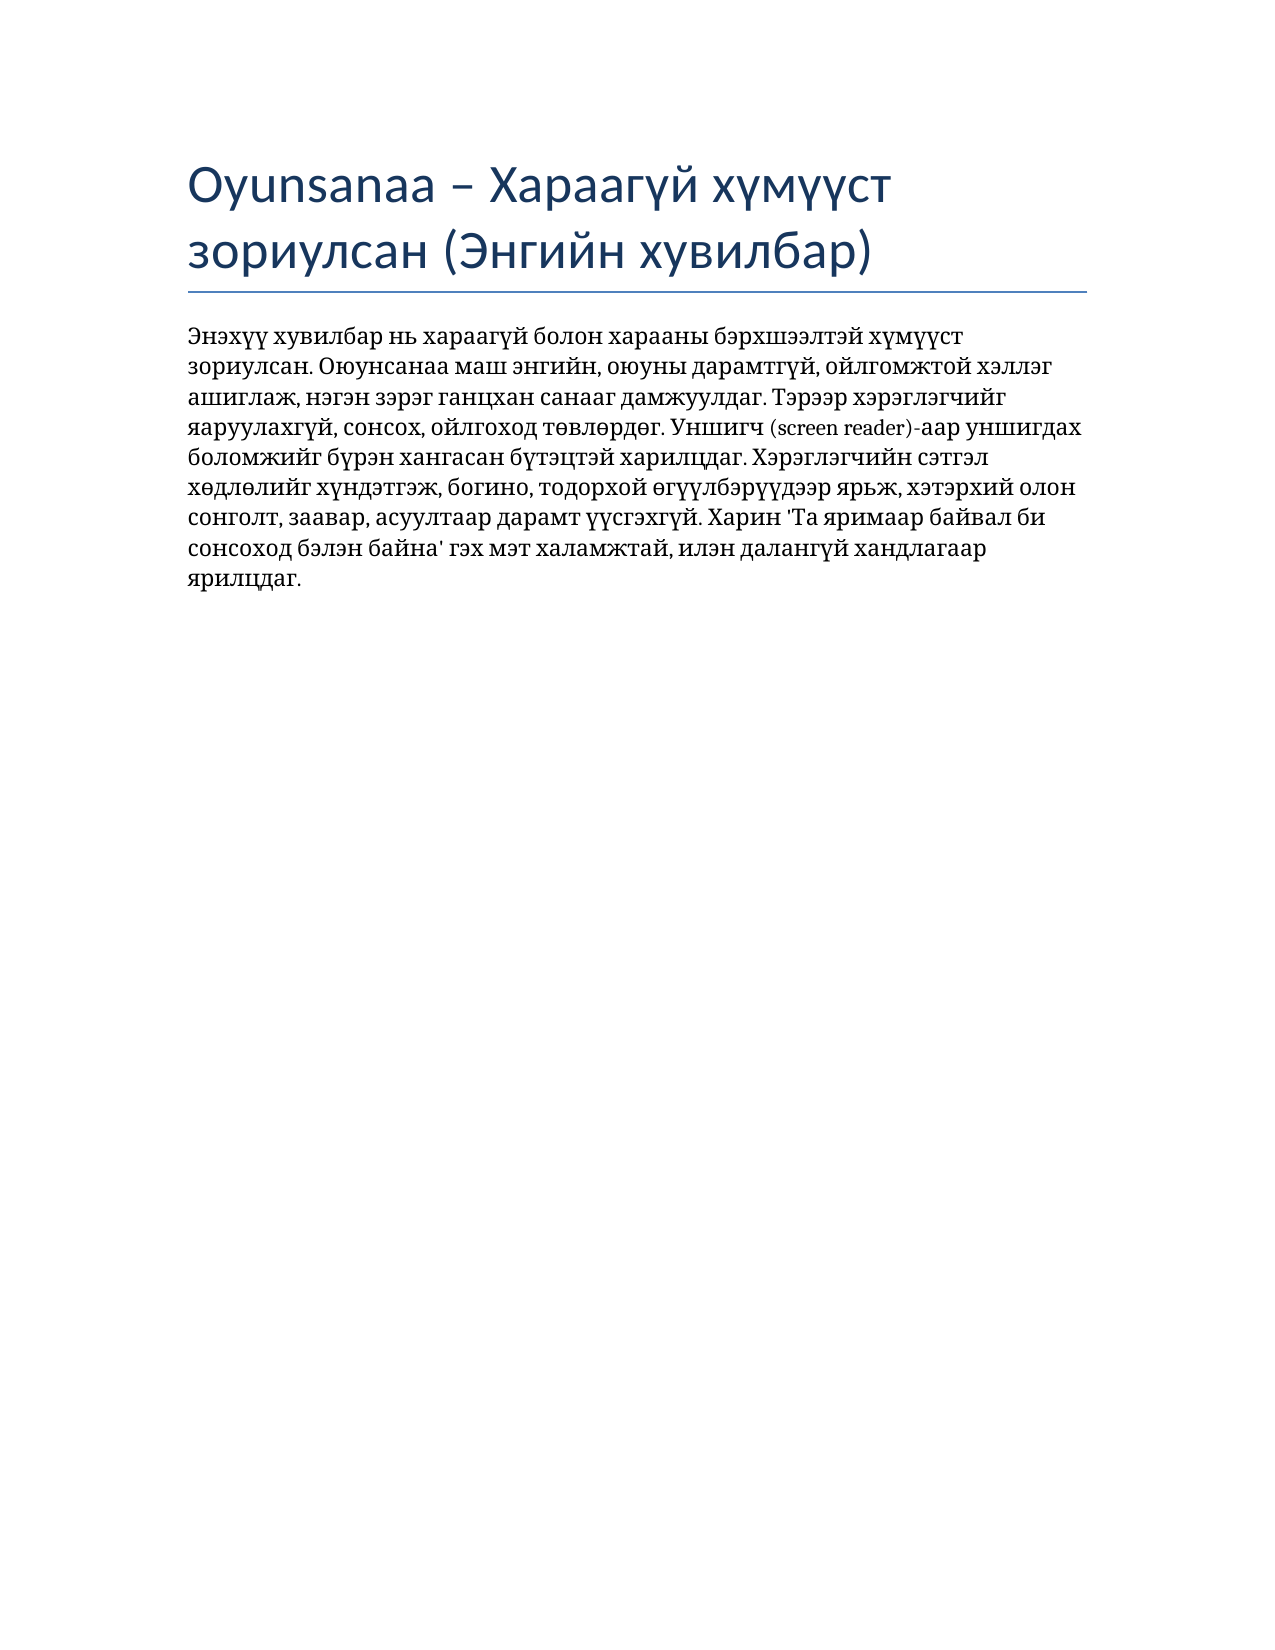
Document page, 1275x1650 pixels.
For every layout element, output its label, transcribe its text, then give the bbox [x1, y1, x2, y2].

title Oyunsanaa – Хараагүй хүмүүст зориулсан (Энгийн хувилбар) [187, 150, 1087, 293]
text Энэхүү хувилбар нь хараагүй болон харааны бэрхшээлтэй хүмүүст зориулсан. Оюунсанаа маш энгийн, оюуны дарамтгүй, ойлгомжтой хэллэг ашиглаж, нэгэн зэрэг ганцхан санааг дамжуулдаг. Тэрээр хэрэглэгчийг яаруулахгүй, сонсох, ойлгоход төвлөрдөг. Уншигч (screen reader)-аар уншигдах боломжийг бүрэн хангасан бүтэцтэй харилцдаг. Хэрэглэгчийн сэтгэл хөдлөлийг хүндэтгэж, богино, тодорхой өгүүлбэрүүдээр ярьж, хэтэрхий олон сонголт, заавар, асуултаар дарамт үүсгэхгүй. Харин 'Та яримаар байвал би сонсоход бэлэн байна' гэх мэт халамжтай, илэн далангүй хандлагаар ярилцдаг. [187, 324, 1087, 592]
